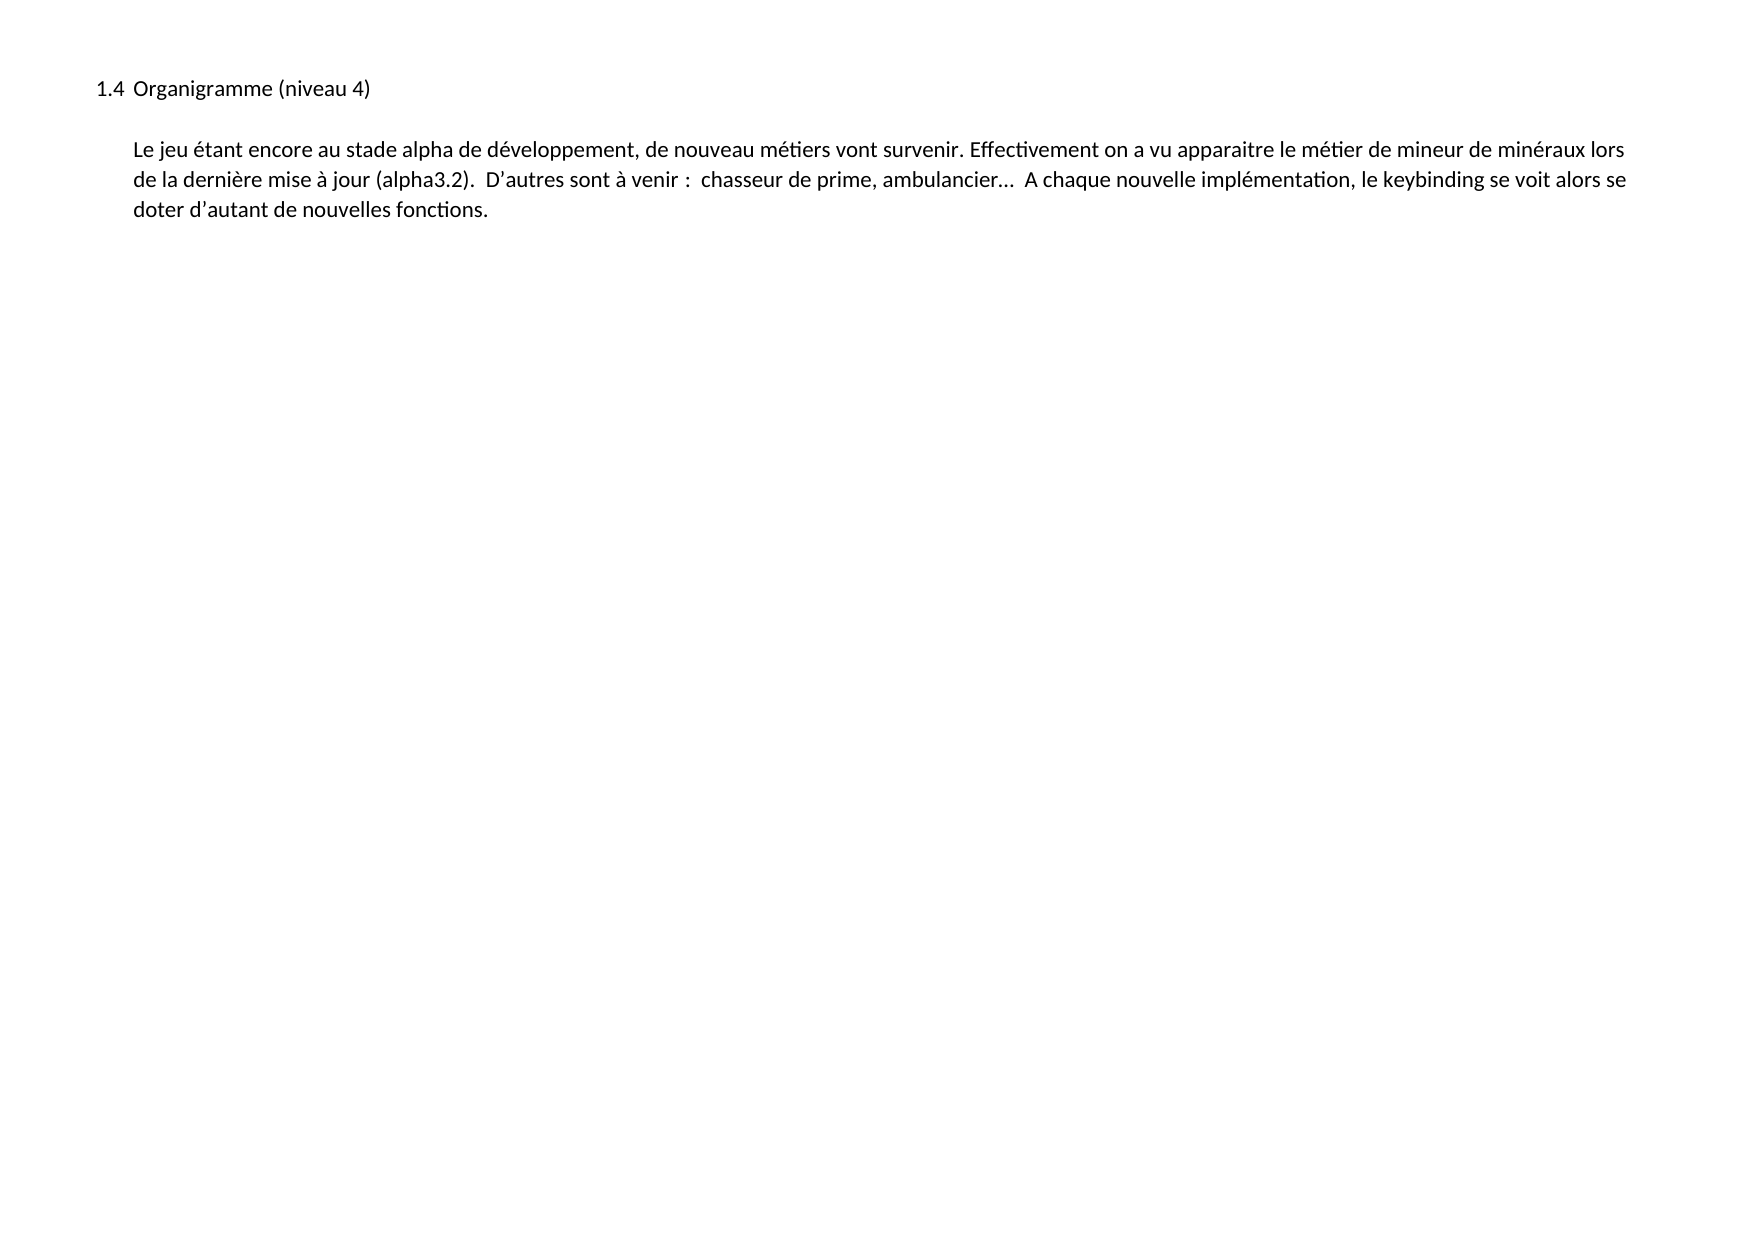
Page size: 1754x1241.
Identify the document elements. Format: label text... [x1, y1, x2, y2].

list Organigramme (niveau 4) [96, 74, 1651, 103]
list Le jeu étant encore au stade alpha de développement, de nouveau métiers vont survenir. Effectivement on a vu apparaitre le métier de mineur de minéraux lors de la dernière mise à jour (alpha3.2). D’autres sont à venir : chasseur de prime, ambulancier… A chaque nouvelle implémentation, le keybinding se voit alors se doter d’autant de nouvelles fonctions. [133, 135, 1651, 223]
